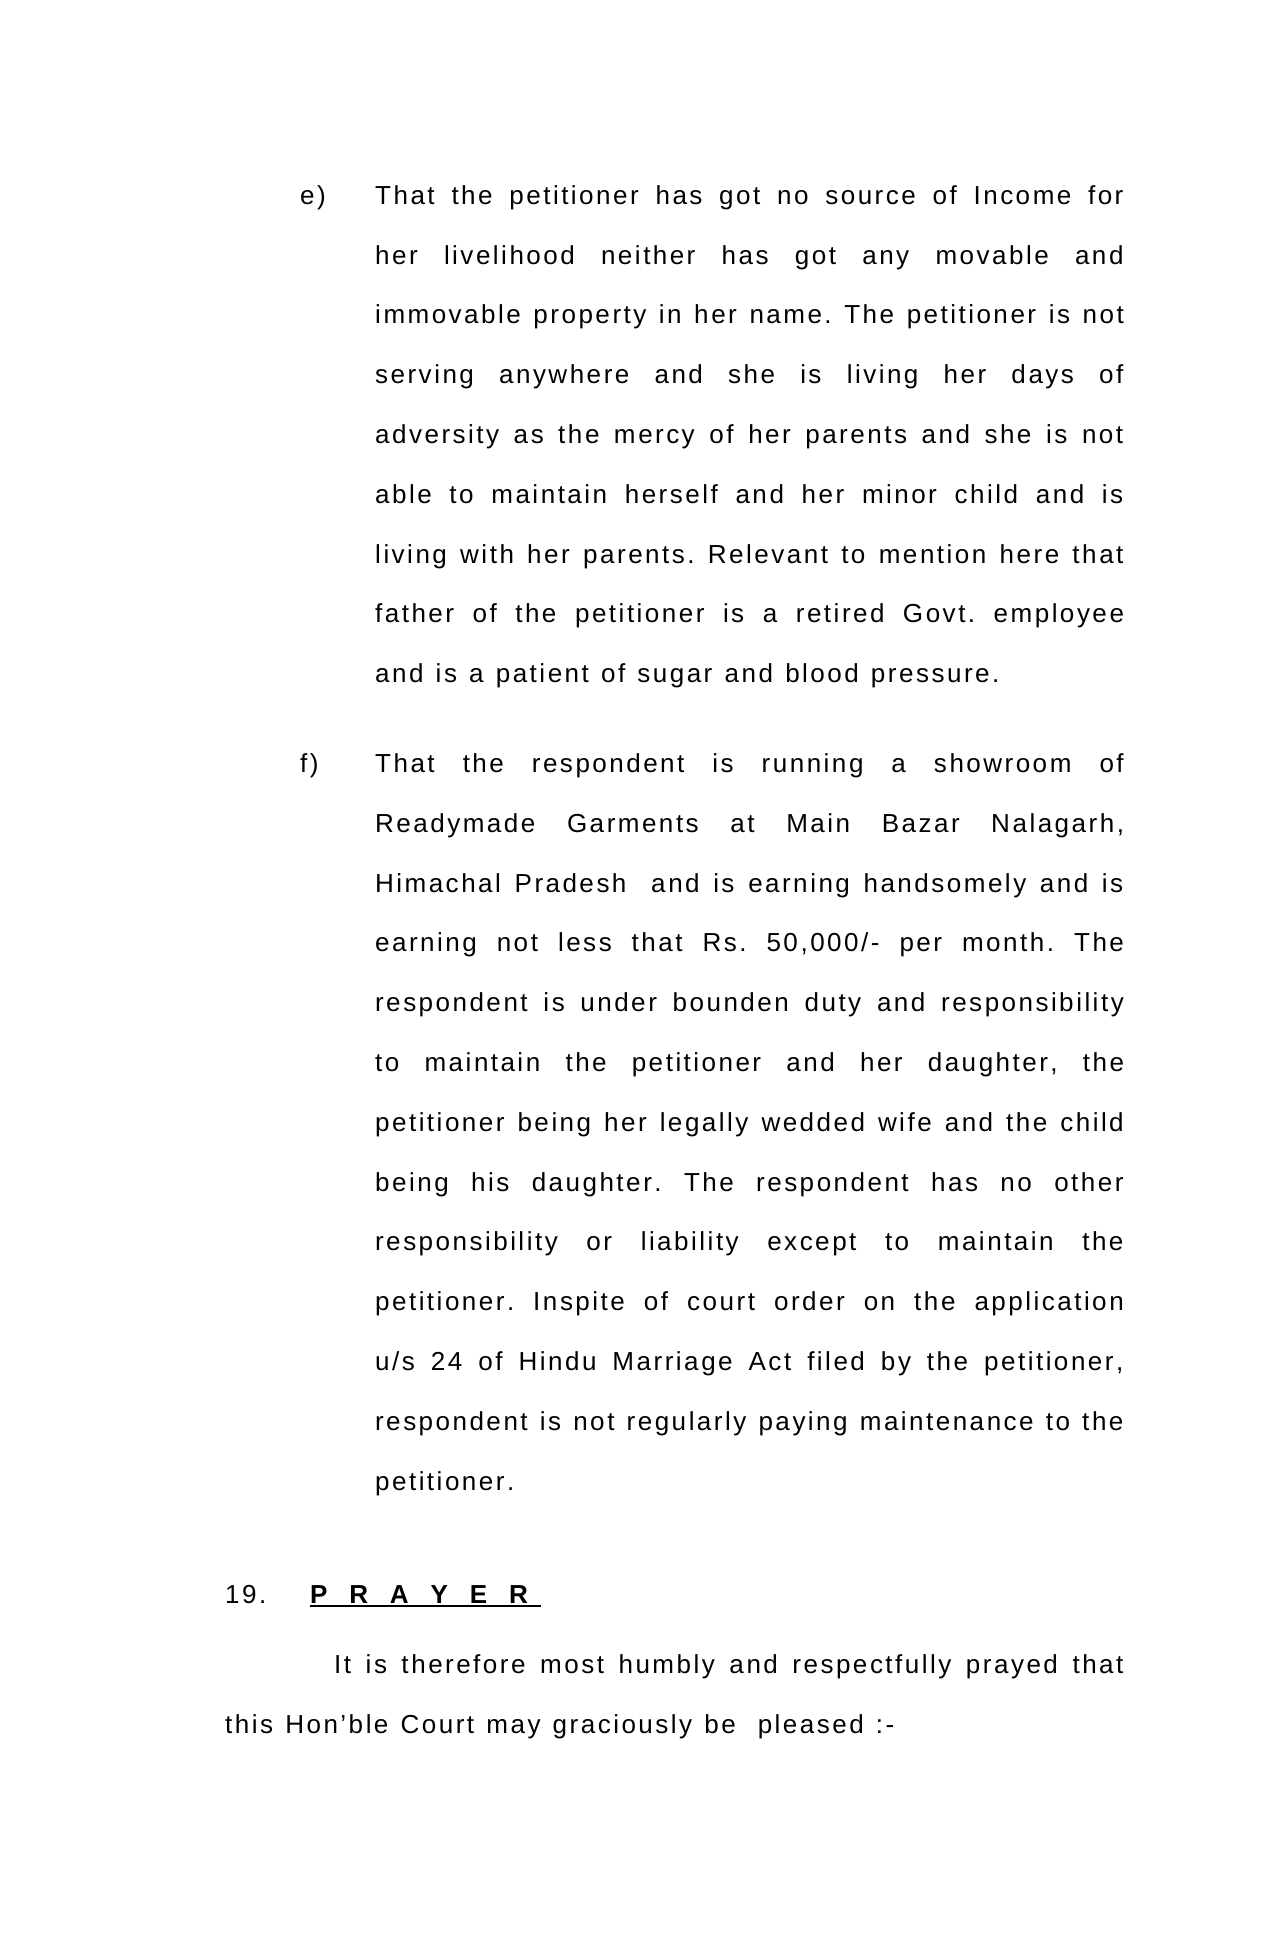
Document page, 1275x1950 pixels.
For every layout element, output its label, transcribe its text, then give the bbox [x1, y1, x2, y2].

text It is therefore most humbly and respectfully prayed that this Hon’ble Court may graciously be pleased :- [225, 1649, 1125, 1738]
text 19. P R A Y E R [225, 1579, 1125, 1609]
text e) That the petitioner has got no source of Income for her livelihood neither has got any movable and immovable property in her name. The petitioner is not serving anywhere and she is living her days of adversity as the mercy of her parents and she is not able to maintain herself and her minor child and is living with her parents. Relevant to mention here that father of the petitioner is a retired Govt. employee and is a patient of sugar and blood pressure. [300, 180, 1125, 688]
text f) That the respondent is running a showroom of Readymade Garments at Main Bazar Nalagarh, Himachal Pradesh and is earning handsomely and is earning not less that Rs. 50,000/- per month. The respondent is under bounden duty and responsibility to maintain the petitioner and her daughter, the petitioner being her legally wedded wife and the child being his daughter. The respondent has no other responsibility or liability except to maintain the petitioner. Inspite of court order on the application u/s 24 of Hindu Marriage Act filed by the petitioner, respondent is not regularly paying maintenance to the petitioner. [300, 748, 1125, 1495]
